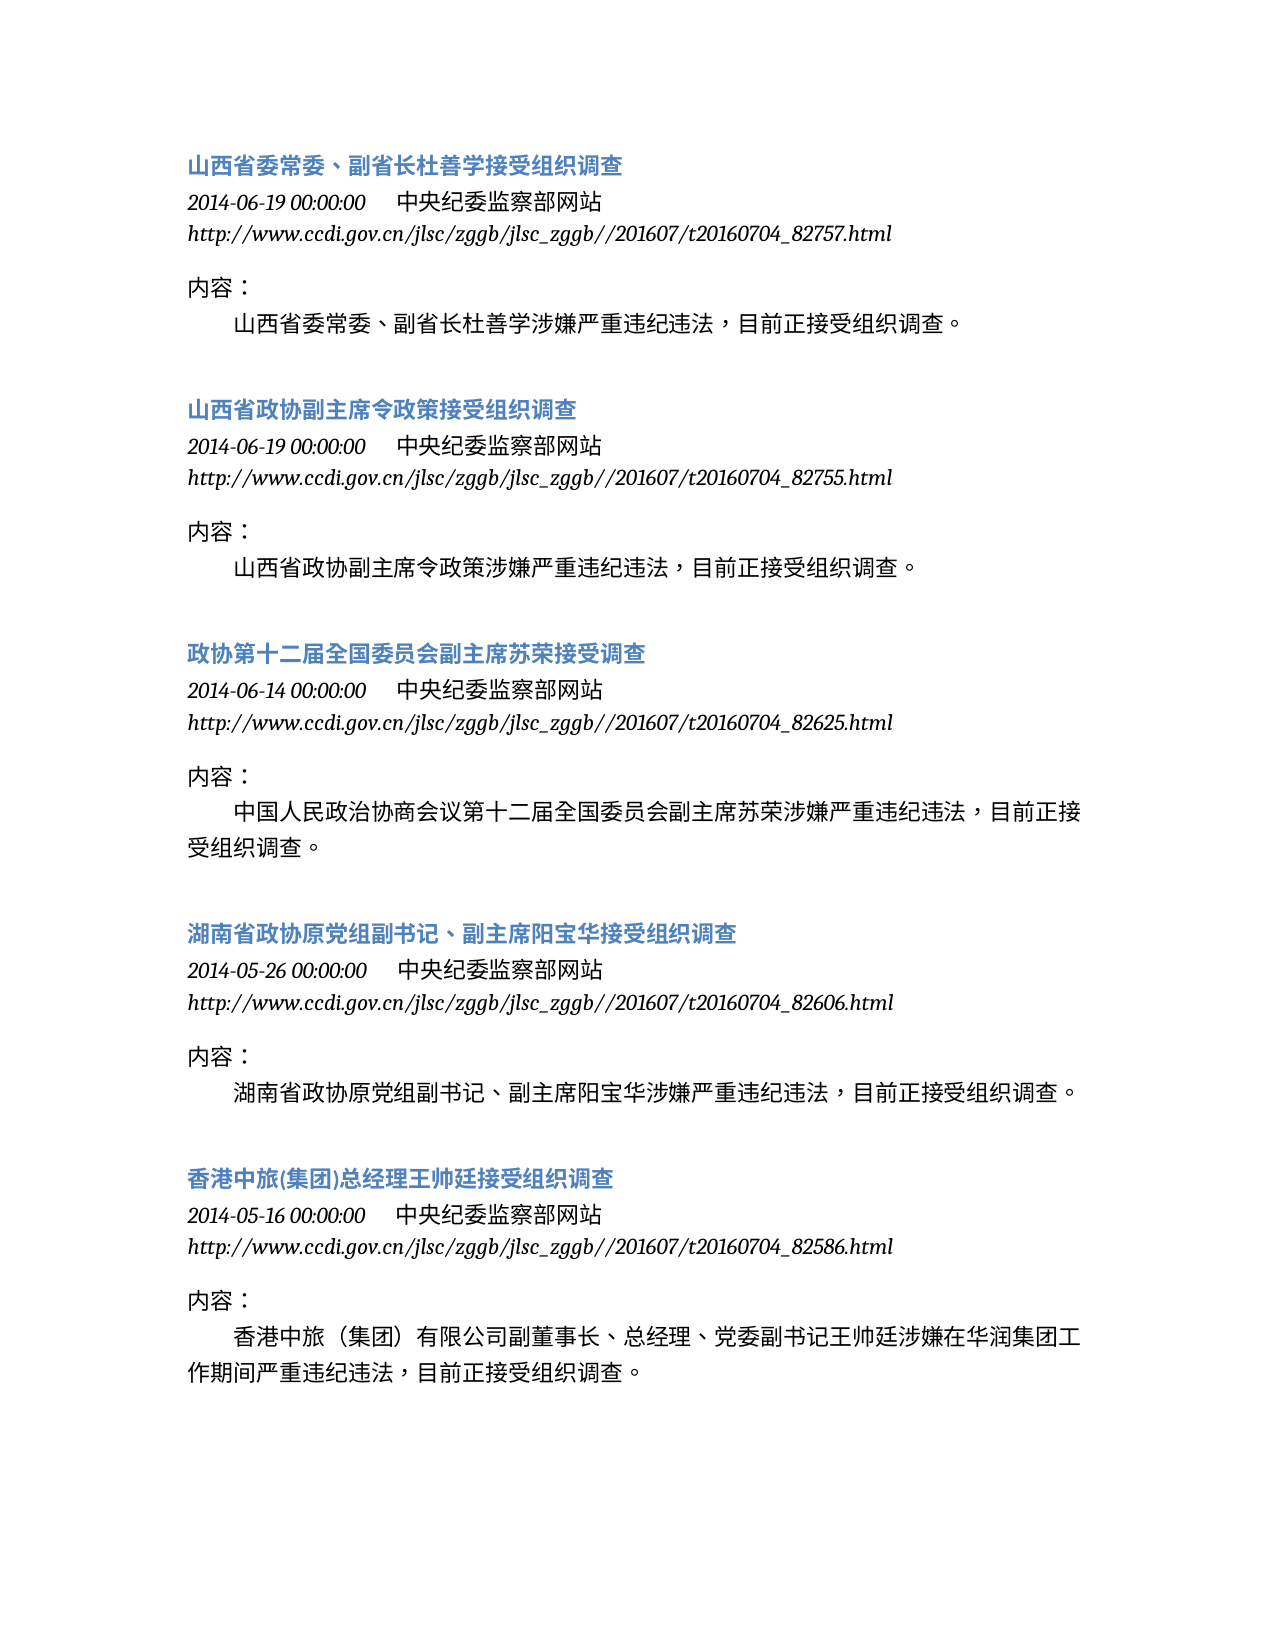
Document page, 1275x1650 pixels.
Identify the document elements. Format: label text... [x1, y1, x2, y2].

subtitle 山西省委常委、副省长杜善学接受组织调查 [187, 150, 1087, 181]
text 内容： 香港中旅（集团）有限公司副董事长、总经理、党委副书记王帅廷涉嫌在华润集团工作期间严重违纪违法，目前正接受组织调查。 [187, 1285, 1087, 1418]
text 2014-06-19 00:00:00 中央纪委监察部网站 http://www.ccdi.gov.cn/jlsc/zggb/jlsc_zggb//201607/t20160704_82755.html [187, 430, 1087, 492]
text 内容： 山西省政协副主席令政策涉嫌严重违纪违法，目前正接受组织调查。 [187, 516, 1087, 614]
subtitle 政协第十二届全国委员会副主席苏荣接受调查 [187, 638, 1087, 669]
text 内容： 中国人民政治协商会议第十二届全国委员会副主席苏荣涉嫌严重违纪违法，目前正接受组织调查。 [187, 760, 1087, 894]
subtitle 山西省政协副主席令政策接受组织调查 [187, 394, 1087, 425]
text 内容： 山西省委常委、副省长杜善学涉嫌严重违纪违法，目前正接受组织调查。 [187, 272, 1087, 369]
text 2014-06-19 00:00:00 中央纪委监察部网站 http://www.ccdi.gov.cn/jlsc/zggb/jlsc_zggb//201607/t20160704_82757.html [187, 186, 1087, 247]
text 内容： 湖南省政协原党组副书记、副主席阳宝华涉嫌严重违纪违法，目前正接受组织调查。 [187, 1041, 1087, 1138]
subtitle 湖南省政协原党组副书记、副主席阳宝华接受组织调查 [187, 918, 1087, 950]
text 2014-06-14 00:00:00 中央纪委监察部网站 http://www.ccdi.gov.cn/jlsc/zggb/jlsc_zggb//201607/t20160704_82625.html [187, 674, 1087, 736]
text 2014-05-16 00:00:00 中央纪委监察部网站 http://www.ccdi.gov.cn/jlsc/zggb/jlsc_zggb//201607/t20160704_82586.html [187, 1198, 1087, 1260]
subtitle 香港中旅(集团)总经理王帅廷接受组织调查 [187, 1163, 1087, 1194]
text 2014-05-26 00:00:00 中央纪委监察部网站 http://www.ccdi.gov.cn/jlsc/zggb/jlsc_zggb//201607/t20160704_82606.html [187, 954, 1087, 1016]
